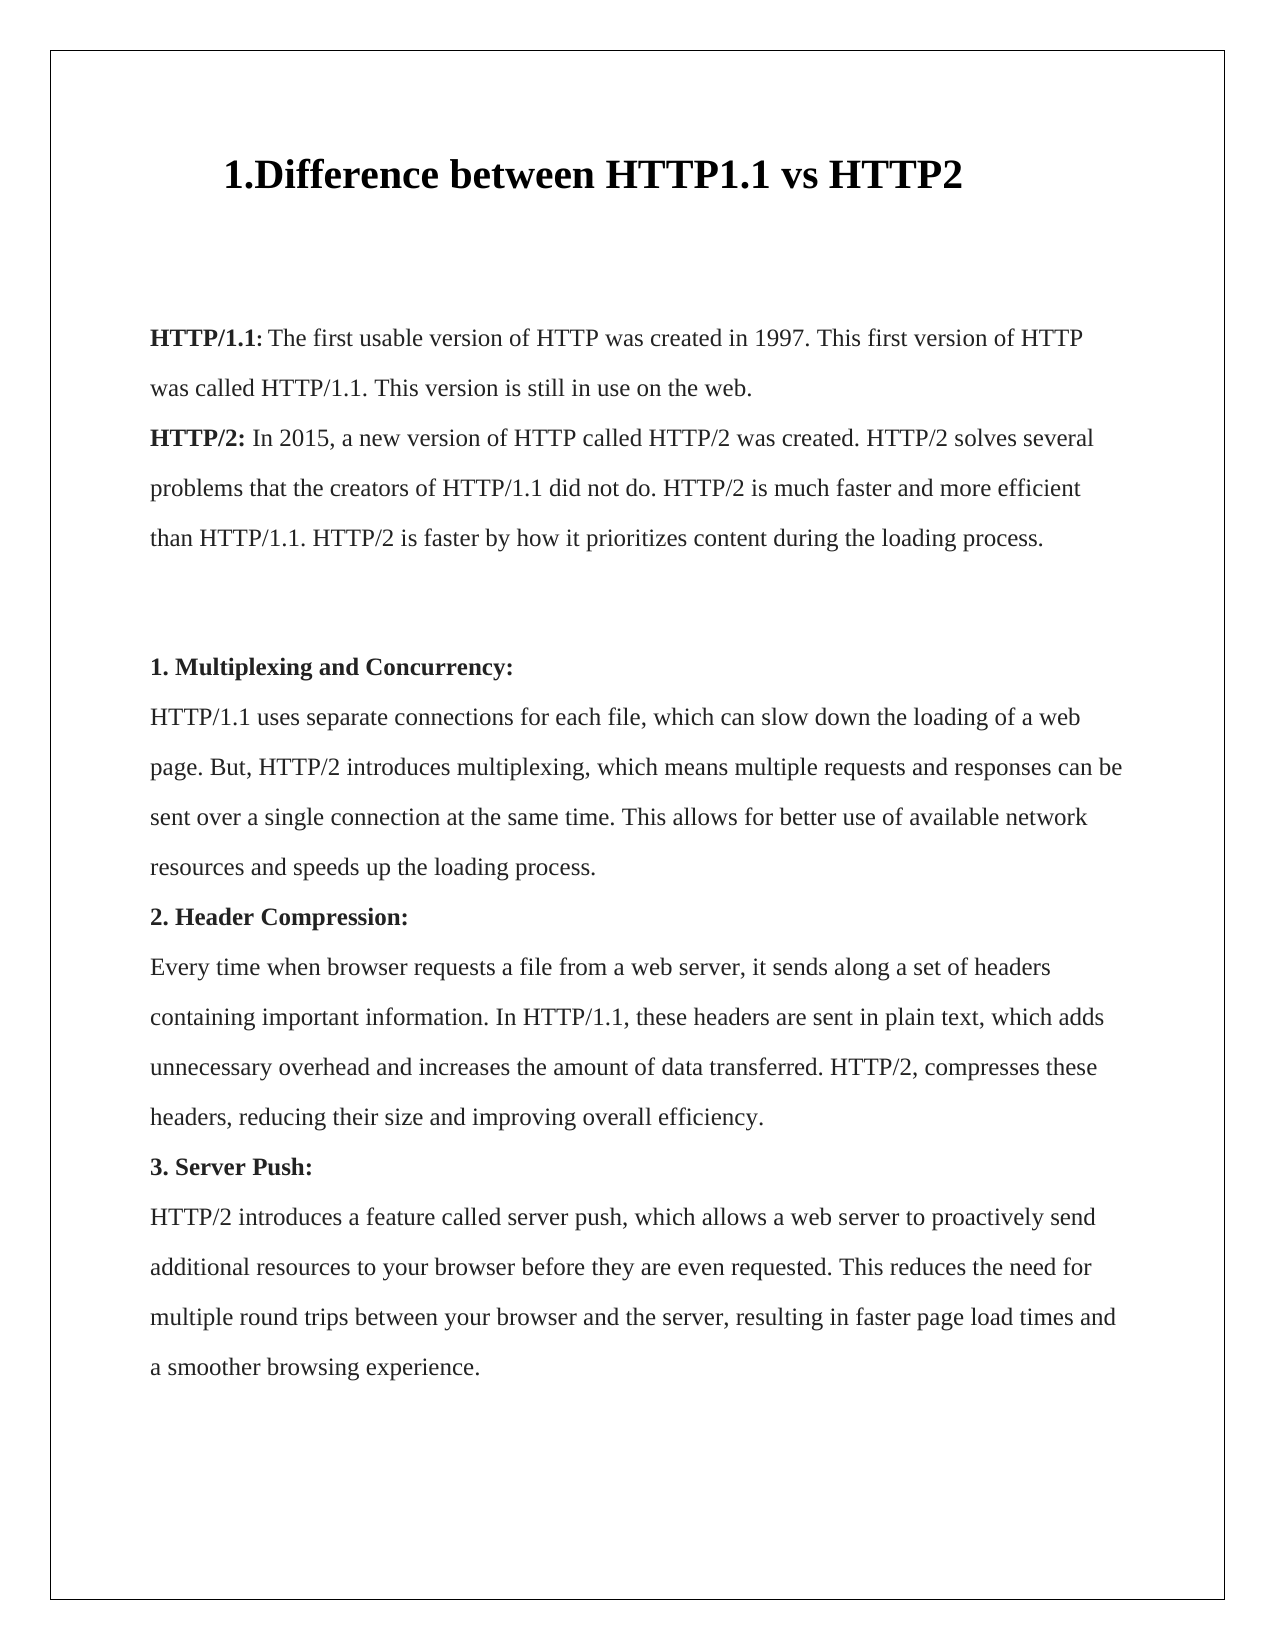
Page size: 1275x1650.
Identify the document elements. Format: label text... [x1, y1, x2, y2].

text HTTP/2 introduces a feature called server push, which allows a web server to proactively send additional resources to your browser before they are even requested. This reduces the need for multiple round trips between your browser and the server, resulting in faster page load times and a smoother browsing experience. [150, 1180, 1125, 1380]
text Every time when browser requests a file from a web server, it sends along a set of headers containing important information. In HTTP/1.1, these headers are sent in plain text, which adds unnecessary overhead and increases the amount of data transferred. HTTP/2, compresses these headers, reducing their size and improving overall efficiency. [150, 930, 1125, 1130]
text HTTP/1.1 uses separate connections for each file, which can slow down the loading of a web page. But, HTTP/2 introduces multiplexing, which means multiple requests and responses can be sent over a single connection at the same time. This allows for better use of available network resources and speeds up the loading process. [150, 680, 1125, 880]
text 3. Server Push: [150, 1130, 1125, 1180]
text 1.Difference between HTTP1.1 vs HTTP2 [150, 150, 1125, 198]
text HTTP/2: In 2015, a new version of HTTP called HTTP/2 was created. HTTP/2 solves several problems that the creators of HTTP/1.1 did not do. HTTP/2 is much faster and more efficient than HTTP/1.1. HTTP/2 is faster by how it prioritizes content during the loading process. [150, 402, 1125, 552]
text 2. Header Compression: [150, 880, 1125, 930]
text 1. Multiplexing and Concurrency: [150, 652, 1125, 680]
text HTTP/1.1: The first usable version of HTTP was created in 1997. This first version of HTTP was called HTTP/1.1. This version is still in use on the web. [150, 302, 1125, 402]
